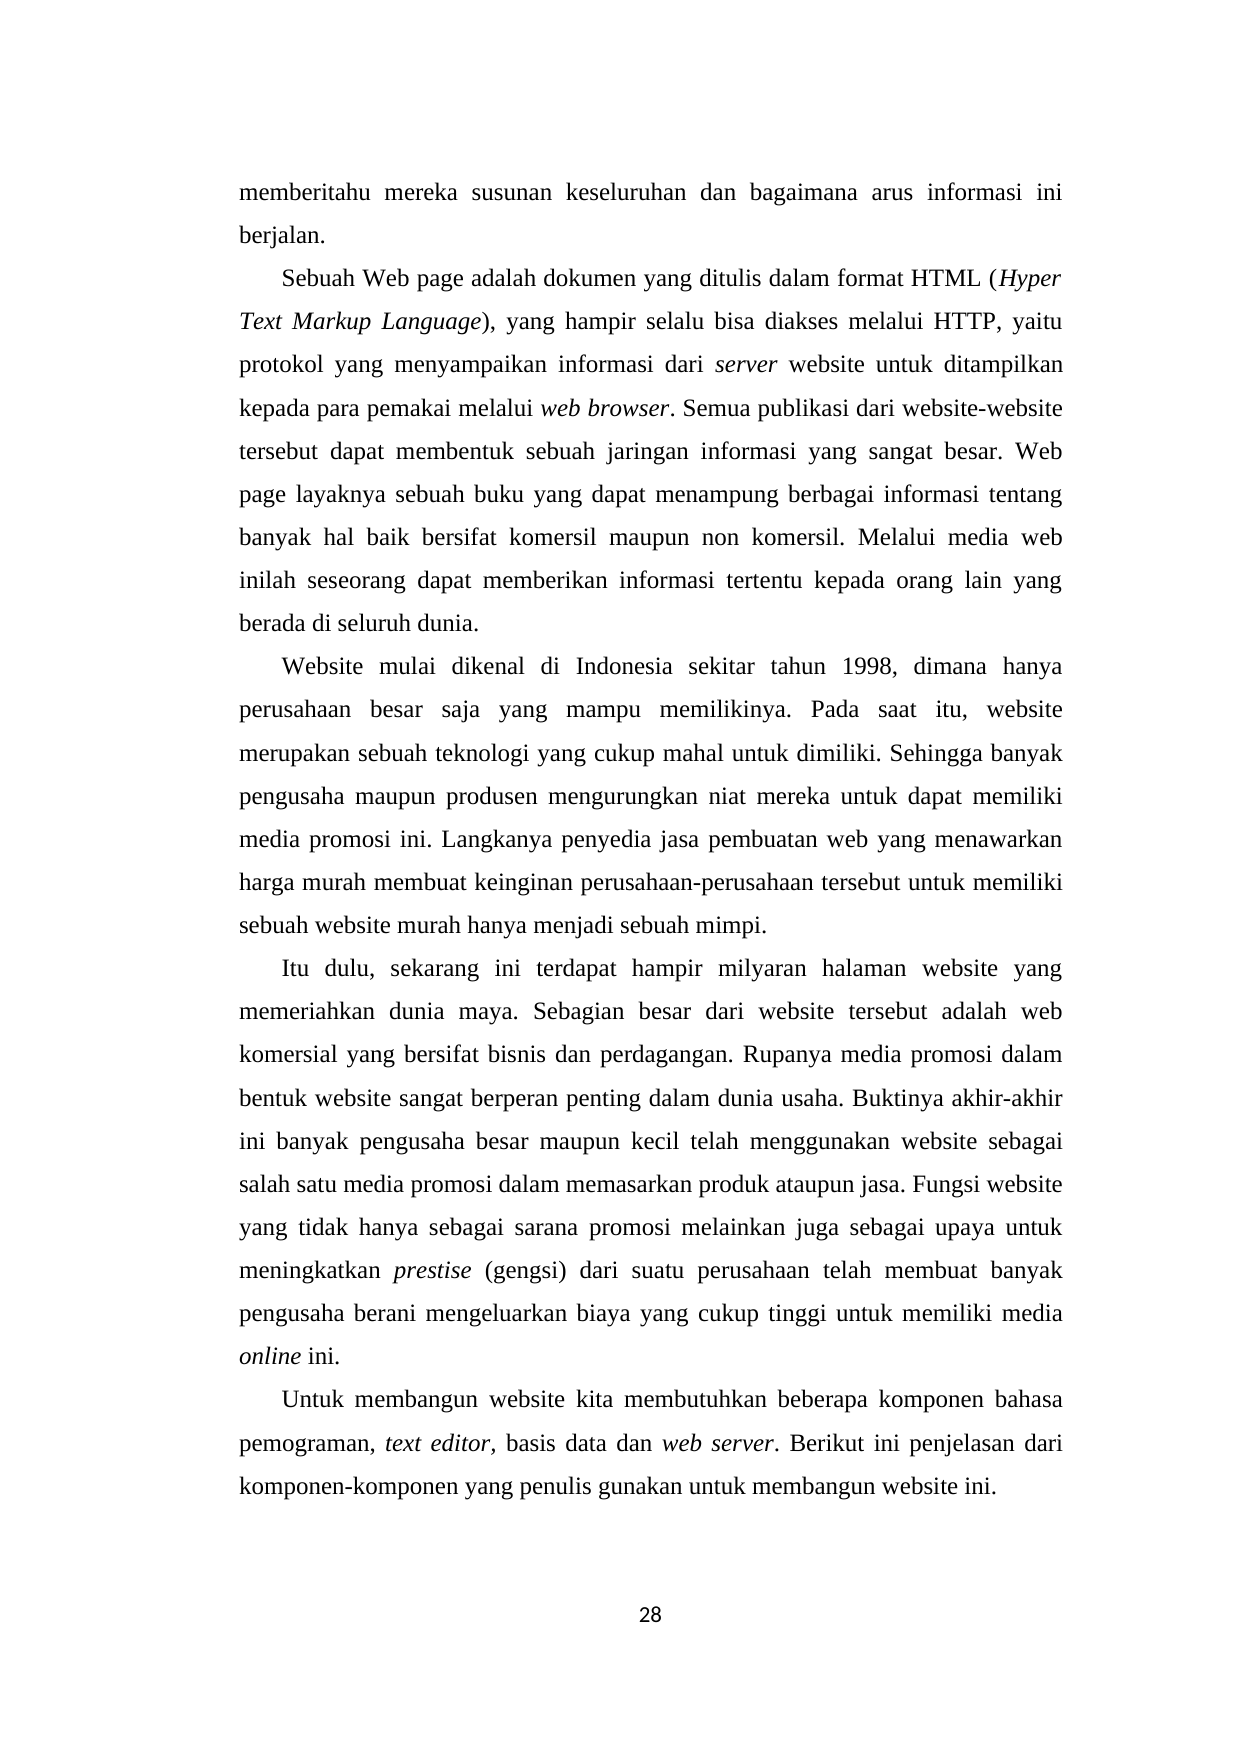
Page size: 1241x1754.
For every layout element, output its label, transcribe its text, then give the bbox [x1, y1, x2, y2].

text Untuk membangun website kita membutuhkan beberapa komponen bahasa pemograman, text editor, basis data dan web server. Berikut ini penjelasan dari komponen-komponen yang penulis gunakan untuk membangun website ini. [239, 1384, 1063, 1499]
text Sebuah Web page adalah dokumen yang ditulis dalam format HTML (Hyper Text Markup Language), yang hampir selalu bisa diakses melalui HTTP, yaitu protokol yang menyampaikan informasi dari server website untuk ditampilkan kepada para pemakai melalui web browser. Semua publikasi dari website-website tersebut dapat membentuk sebuah jaringan informasi yang sangat besar. Web page layaknya sebuah buku yang dapat menampung berbagai informasi tentang banyak hal baik bersifat komersil maupun non komersil. Melalui media web inilah seseorang dapat memberikan informasi tertentu kepada orang lain yang berada di seluruh dunia. [239, 263, 1063, 637]
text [239, 177, 1063, 249]
text Itu dulu, sekarang ini terdapat hampir milyaran halaman website yang memeriahkan dunia maya. Sebagian besar dari website tersebut adalah web komersial yang bersifat bisnis dan perdagangan. Rupanya media promosi dalam bentuk website sangat berperan penting dalam dunia usaha. Buktinya akhir-akhir ini banyak pengusaha besar maupun kecil telah menggunakan website sebagai salah satu media promosi dalam memasarkan produk ataupun jasa. Fungsi website yang tidak hanya sebagai sarana promosi melainkan juga sebagai upaya untuk meningkatkan prestise (gengsi) dari suatu perusahaan telah membuat banyak pengusaha berani mengeluarkan biaya yang cukup tinggi untuk memiliki media online ini. [239, 953, 1063, 1370]
text Website mulai dikenal di Indonesia sekitar tahun 1998, dimana hanya perusahaan besar saja yang mampu memilikinya. Pada saat itu, website merupakan sebuah teknologi yang cukup mahal untuk dimiliki. Sehingga banyak pengusaha maupun produsen mengurungkan niat mereka untuk dapat memiliki media promosi ini. Langkanya penyedia jasa pembuatan web yang menawarkan harga murah membuat keinginan perusahaan-perusahaan tersebut untuk memiliki sebuah website murah hanya menjadi sebuah mimpi. [239, 651, 1063, 939]
